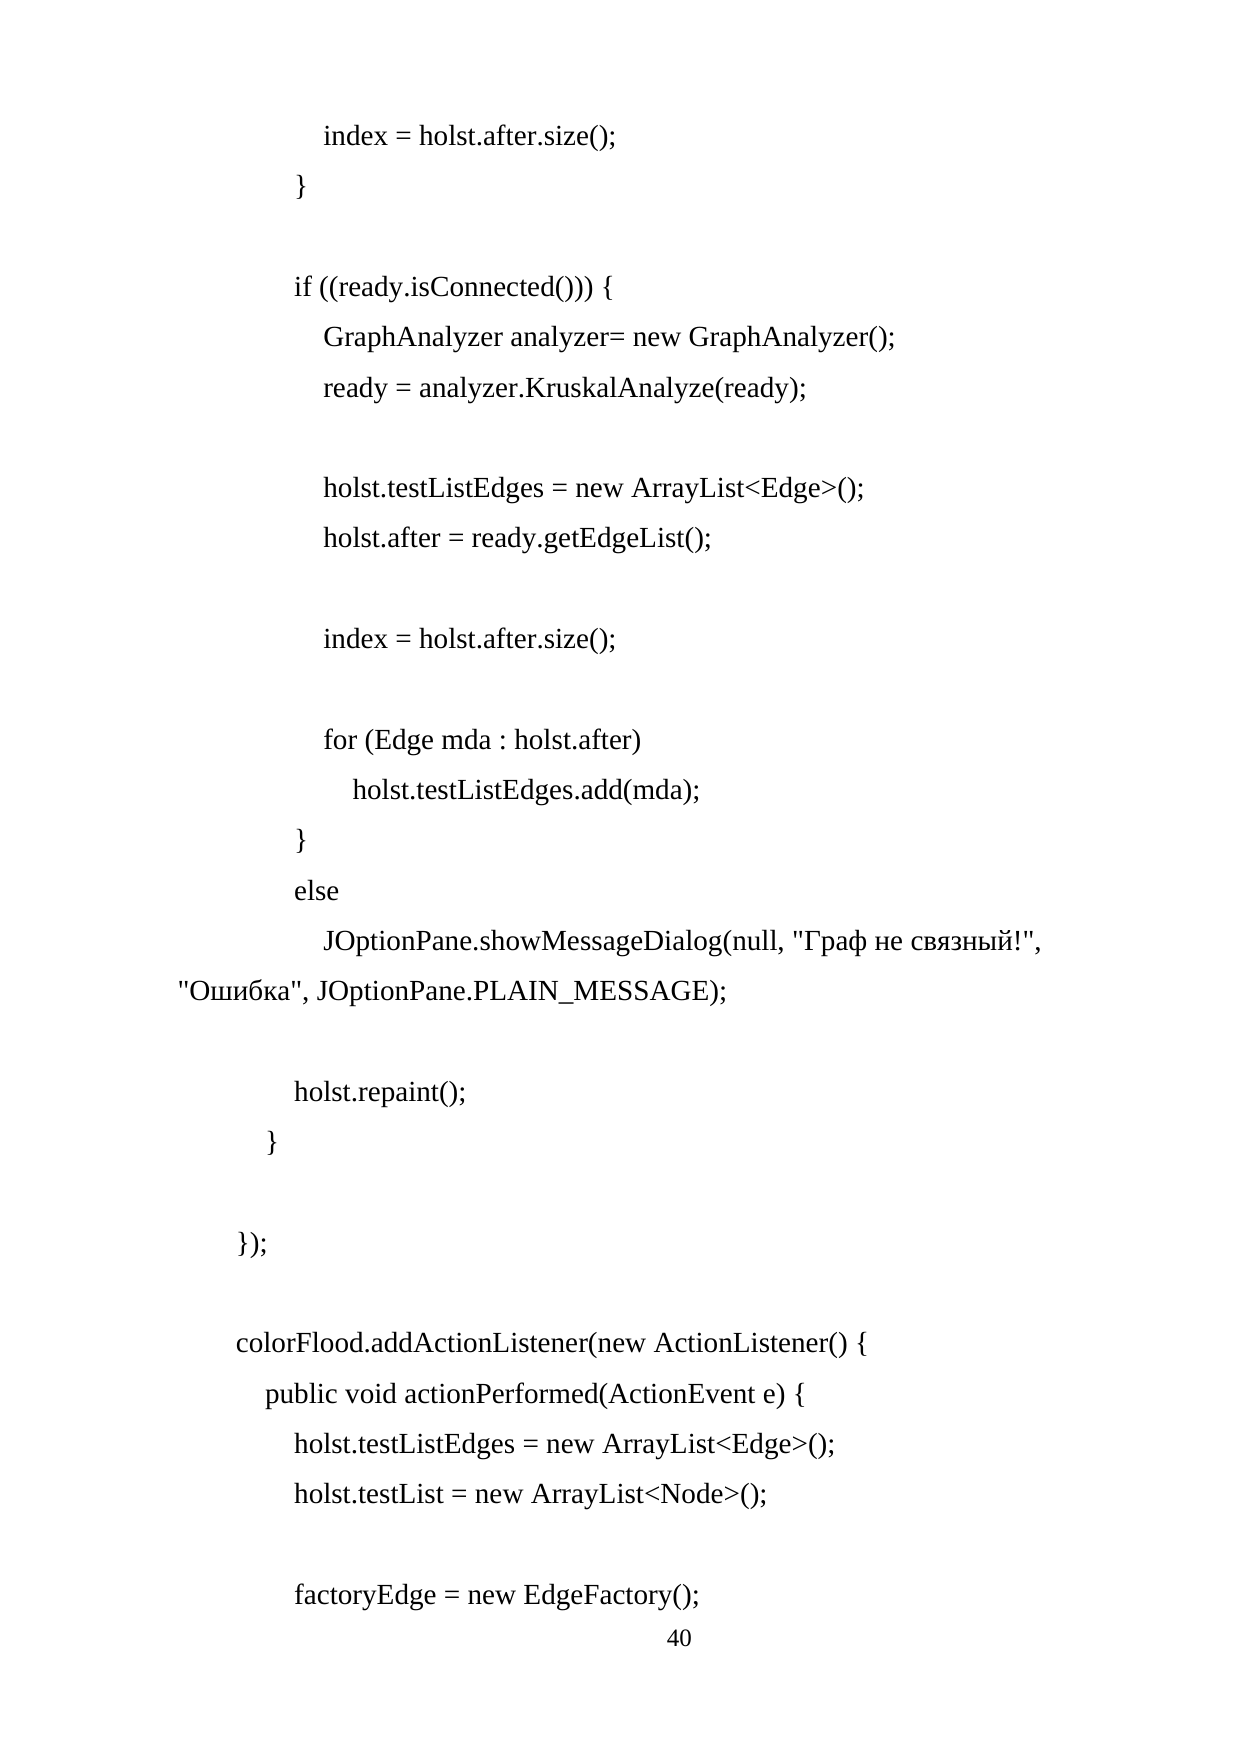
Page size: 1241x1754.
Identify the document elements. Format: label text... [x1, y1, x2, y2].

text index = holst.after.size(); [177, 118, 1181, 152]
text holst.repaint(); [177, 1074, 1181, 1108]
text } [177, 822, 1181, 856]
text if ((ready.isConnected())) { [177, 269, 1181, 303]
text holst.testList = new ArrayList<Node>(); [177, 1477, 1181, 1510]
text holst.after = ready.getEdgeList(); [177, 521, 1181, 554]
text factoryEdge = new EdgeFactory(); [177, 1577, 1181, 1611]
text holst.testListEdges = new ArrayList<Edge>(); [177, 1426, 1181, 1460]
text else [177, 873, 1181, 906]
text public void actionPerformed(ActionEvent e) { [177, 1376, 1181, 1409]
text index = holst.after.size(); [177, 621, 1181, 655]
text holst.testListEdges.add(mda); [177, 772, 1181, 806]
text } [177, 168, 1181, 202]
text } [177, 1124, 1181, 1158]
text }); [177, 1225, 1181, 1258]
text ready = analyzer.KruskalAnalyze(ready); [177, 370, 1181, 403]
text colorFlood.addActionListener(new ActionListener() { [177, 1326, 1181, 1359]
text JOptionPane.showMessageDialog(null, "Граф не связный!", "Ошибка", JOptionPane.PLAIN_MESSAGE); [177, 923, 1181, 1007]
text holst.testListEdges = new ArrayList<Edge>(); [177, 470, 1181, 504]
text for (Edge mda : holst.after) [177, 722, 1181, 755]
text GraphAnalyzer analyzer= new GraphAnalyzer(); [177, 319, 1181, 353]
